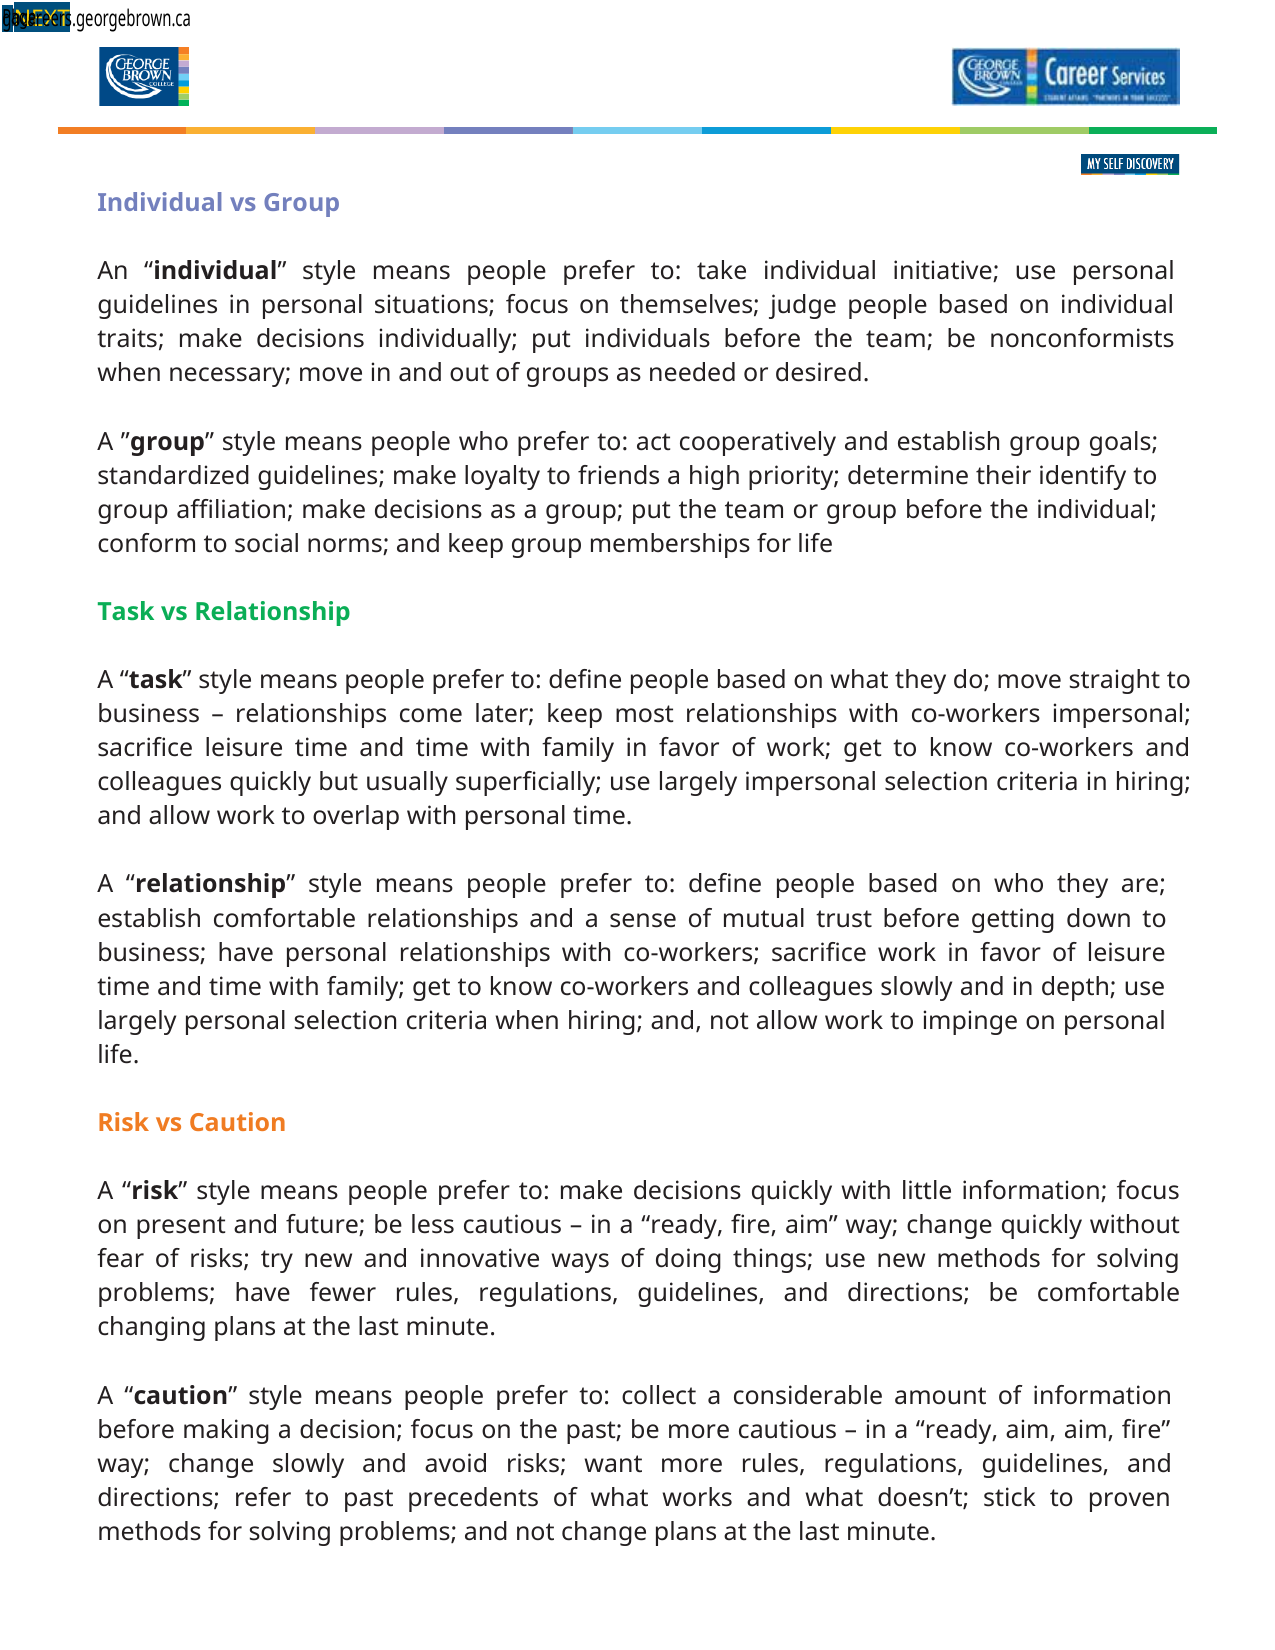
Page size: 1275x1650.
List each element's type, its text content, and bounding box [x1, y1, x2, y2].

text A ”group” style means people who prefer to: act cooperatively and establish group goals; standardized guidelines; make loyalty to friends a high priority; determine their identify to group affiliation; make decisions as a group; put the team or group before the individual; conform to social norms; and keep group memberships for life [97, 423, 1159, 559]
text A “caution” style means people prefer to: collect a considerable amount of information before making a decision; focus on the past; be more cautious – in a “ready, aim, aim, fire” way; change slowly and avoid risks; want more rules, regulations, guidelines, and directions; refer to past precedents of what works and what doesn’t; stick to proven methods for solving problems; and not change plans at the last minute. [97, 1377, 1173, 1548]
subtitle Task vs Relationship [97, 594, 1275, 628]
picture [951, 47, 1180, 106]
text An “individual” style means people prefer to: take individual initiative; use personal guidelines in personal situations; focus on themselves; judge people based on individual traits; make decisions individually; put individuals before the team; be nonconformists when necessary; move in and out of groups as needed or desired. [97, 253, 1176, 389]
text A “task” style means people prefer to: define people based on what they do; move straight to business – relationships come later; keep most relationships with co-workers impersonal; sacrifice leisure time and time with family in favor of work; get to know co-workers and colleagues quickly but usually superficially; use largely impersonal selection criteria in hiring; and allow work to overlap with personal time. [97, 661, 1193, 832]
text A “relationship” style means people prefer to: define people based on who they are; establish comfortable relationships and a sense of mutual trust before getting down to business; have personal relationships with co-workers; sacrifice work in favor of leisure time and time with family; get to know co-workers and colleagues slowly and in depth; use largely personal selection criteria when hiring; and, not allow work to impinge on personal life. [97, 866, 1167, 1071]
text A “risk” style means people prefer to: make decisions quickly with little information; focus on present and future; be less cautious – in a “ready, fire, aim” way; change quickly without fear of risks; try new and innovative ways of doing things; use new methods for solving problems; have fewer rules, regulations, guidelines, and directions; be comfortable changing plans at the last minute. [97, 1173, 1181, 1343]
picture [99, 47, 189, 106]
picture [1081, 153, 1180, 176]
subtitle Individual vs Group [97, 185, 1275, 219]
subtitle Risk vs Caution [97, 1105, 1275, 1139]
